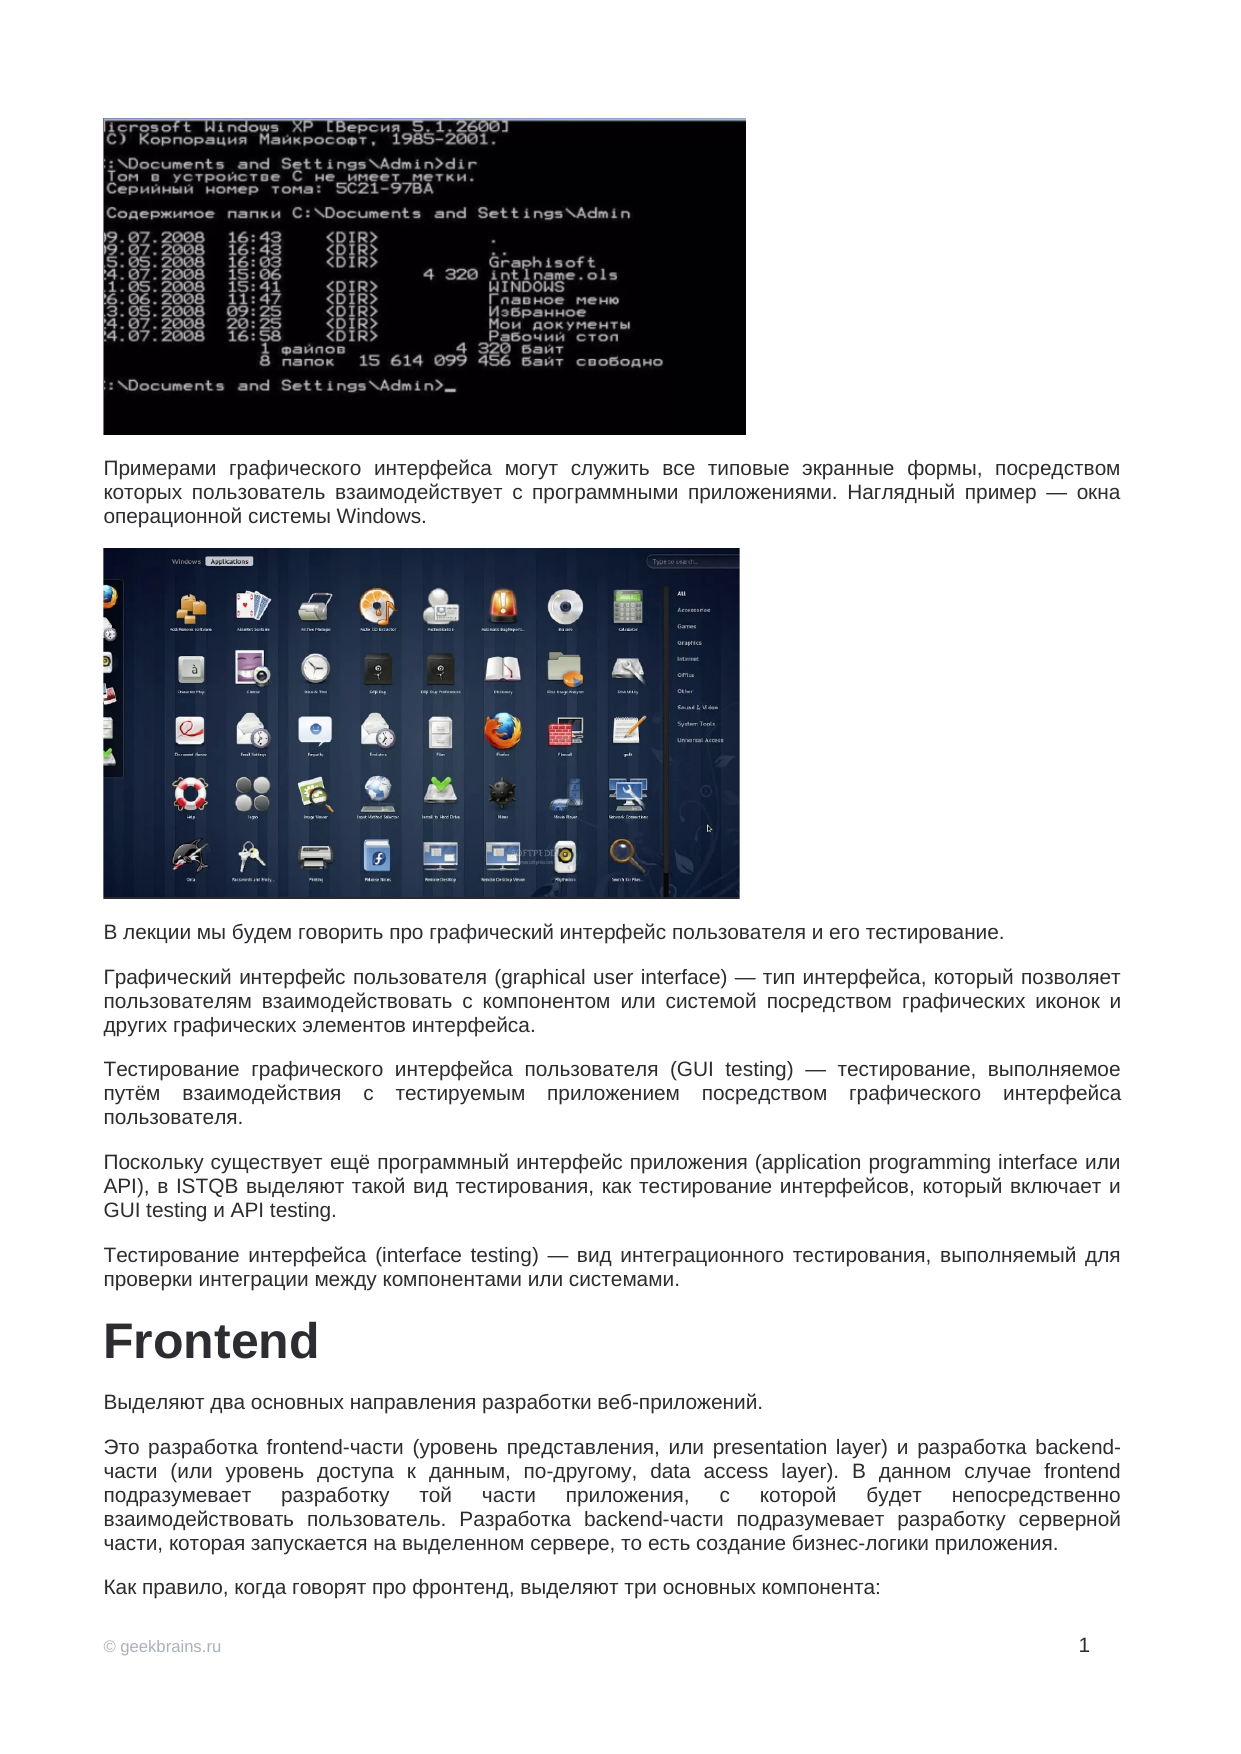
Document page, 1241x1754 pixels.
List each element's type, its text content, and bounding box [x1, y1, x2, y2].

text Поскольку существует ещё программный интерфейс приложения (application programming interface или API), в ISTQB выделяют такой вид тестирования, как тестирование интерфейсов, который включает и GUI testing и API testing. [103, 1150, 1122, 1222]
text Тестирование графического интерфейса пользователя (GUI testing) — тестирование, выполняемое путём взаимодействия с тестируемым приложением посредством графического интерфейса пользователя. [103, 1057, 1122, 1129]
text Как правило, когда говорят про фронтенд, выделяют три основных компонента: [103, 1575, 1122, 1599]
subtitle Frontend [103, 1311, 1122, 1369]
text Примерами графического интерфейса могут служить все типовые экранные формы, посредством которых пользователь взаимодействует с программными приложениями. Наглядный пример — окна операционной системы Windows. [103, 456, 1122, 528]
picture [103, 548, 740, 899]
text В лекции мы будем говорить про графический интерфейс пользователя и его тестирование. [103, 920, 1122, 944]
text Тестирование интерфейса (interface testing) — вид интеграционного тестирования, выполняемый для проверки интеграции между компонентами или системами. [103, 1243, 1122, 1291]
text Это разработка frontend-части (уровень представления, или presentation layer) и разработка backend-части (или уровень доступа к данным, по-другому, data access layer). В данном случае frontend подразумевает разработку той части приложения, с которой будет непосредственно взаимодействовать пользователь. Разработка backend-части подразумевает разработку серверной части, которая запускается на выделенном сервере, то есть создание бизнес-логики приложения. [103, 1434, 1122, 1554]
text Графический интерфейс пользователя (graphical user interface) — тип интерфейса, который позволяет пользователям взаимодействовать с компонентом или системой посредством графических иконок и других графических элементов интерфейса. [103, 964, 1122, 1036]
picture [103, 118, 746, 435]
text Выделяют два основных направления разработки веб-приложений. [103, 1390, 1122, 1414]
